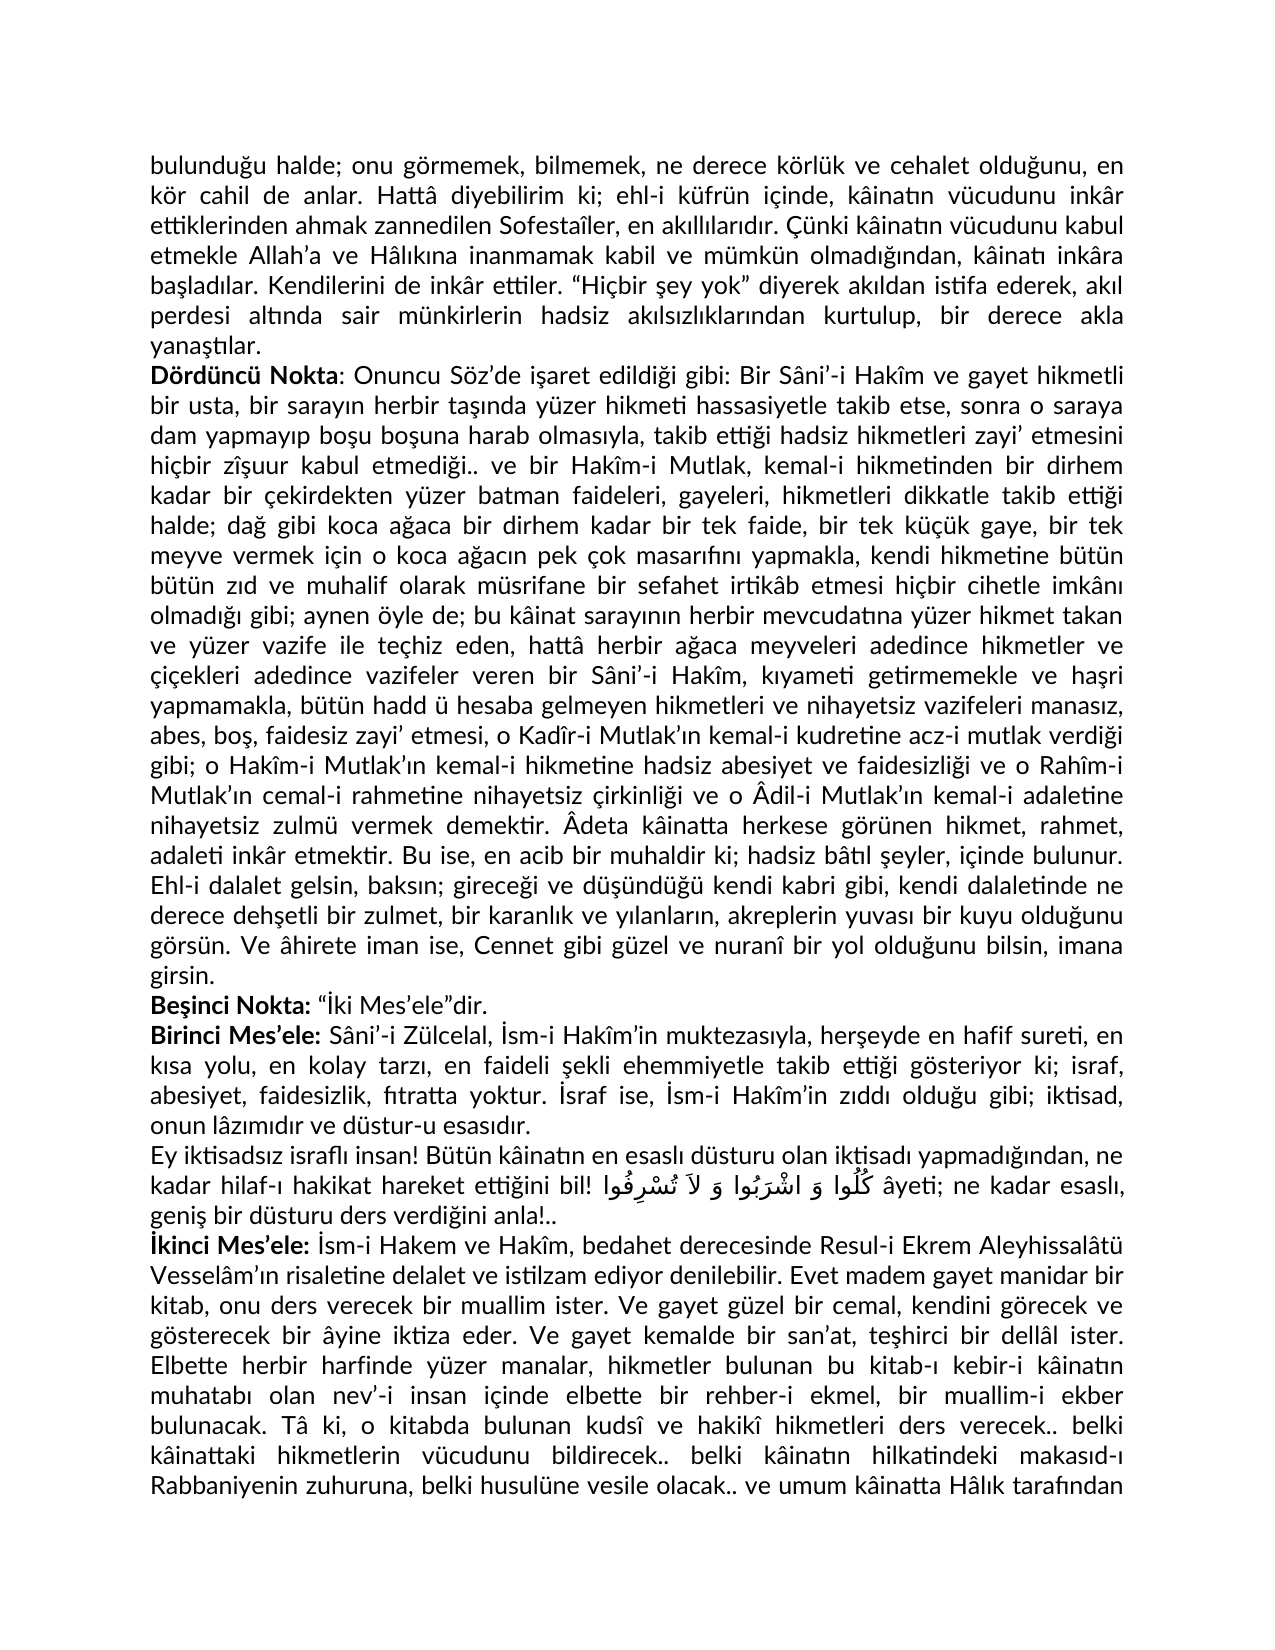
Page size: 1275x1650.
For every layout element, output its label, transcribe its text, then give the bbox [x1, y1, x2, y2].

text Dördüncü Nokta: Onuncu Söz’de işaret edildiği gibi: Bir Sâni’-i Hakîm ve gayet hikmetli bir usta, bir sarayın herbir taşında yüzer hikmeti hassasiyetle takib etse, sonra o saraya dam yapmayıp boşu boşuna harab olmasıyla, takib ettiği hadsiz hikmetleri zayi’ etmesini hiçbir zîşuur kabul etmediği.. ve bir Hakîm-i Mutlak, kemal-i hikmetinden bir dirhem kadar bir çekirdekten yüzer batman faideleri, gayeleri, hikmetleri dikkatle takib ettiği halde; dağ gibi koca ağaca bir dirhem kadar bir tek faide, bir tek küçük gaye, bir tek meyve vermek için o koca ağacın pek çok masarıfını yapmakla, kendi hikmetine bütün bütün zıd ve muhalif olarak müsrifane bir sefahet irtikâb etmesi hiçbir cihetle imkânı olmadığı gibi; aynen öyle de; bu kâinat sarayının herbir mevcudatına yüzer hikmet takan ve yüzer vazife ile teçhiz eden, hattâ herbir ağaca meyveleri adedince hikmetler ve çiçekleri adedince vazifeler veren bir Sâni’-i Hakîm, kıyameti getirmemekle ve haşri yapmamakla, bütün hadd ü hesaba gelmeyen hikmetleri ve nihayetsiz vazifeleri manasız, abes, boş, faidesiz zayi’ etmesi, o Kadîr-i Mutlak’ın kemal-i kudretine acz-i mutlak verdiği gibi; o Hakîm-i Mutlak’ın kemal-i hikmetine hadsiz abesiyet ve faidesizliği ve o Rahîm-i Mutlak’ın cemal-i rahmetine nihayetsiz çirkinliği ve o Âdil-i Mutlak’ın kemal-i adaletine nihayetsiz zulmü vermek demektir. Âdeta kâinatta herkese görünen hikmet, rahmet, adaleti inkâr etmektir. Bu ise, en acib bir muhaldir ki; hadsiz bâtıl şeyler, içinde bulunur. Ehl-i dalalet gelsin, baksın; gireceği ve düşündüğü kendi kabri gibi, kendi dalaletinde ne derece dehşetli bir zulmet, bir karanlık ve yılanların, akreplerin yuvası bir kuyu olduğunu görsün. Ve âhirete iman ise, Cennet gibi güzel ve nuranî bir yol olduğunu bilsin, imana girsin. [150, 360, 1125, 990]
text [150, 1230, 1125, 1500]
text Birinci Mes’ele: Sâni’-i Zülcelal, İsm-i Hakîm’in muktezasıyla, herşeyde en hafif sureti, en kısa yolu, en kolay tarzı, en faideli şekli ehemmiyetle takib ettiği gösteriyor ki; israf, abesiyet, faidesizlik, fıtratta yoktur. İsraf ise, İsm-i Hakîm’in zıddı olduğu gibi; iktisad, onun lâzımıdır ve düstur-u esasıdır. [150, 1020, 1125, 1140]
text Beşinci Nokta: “İki Mes’ele”dir. [150, 990, 1125, 1020]
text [150, 150, 1125, 360]
text Ey iktisadsız israflı insan! Bütün kâinatın en esaslı düsturu olan iktisadı yapmadığından, ne kadar hilaf-ı hakikat hareket ettiğini bil! كُلُوا وَ اشْرَبُوا وَ لاَ تُسْرِفُوا âyeti; ne kadar esaslı, geniş bir düsturu ders verdiğini anla!.. [150, 1140, 1125, 1230]
